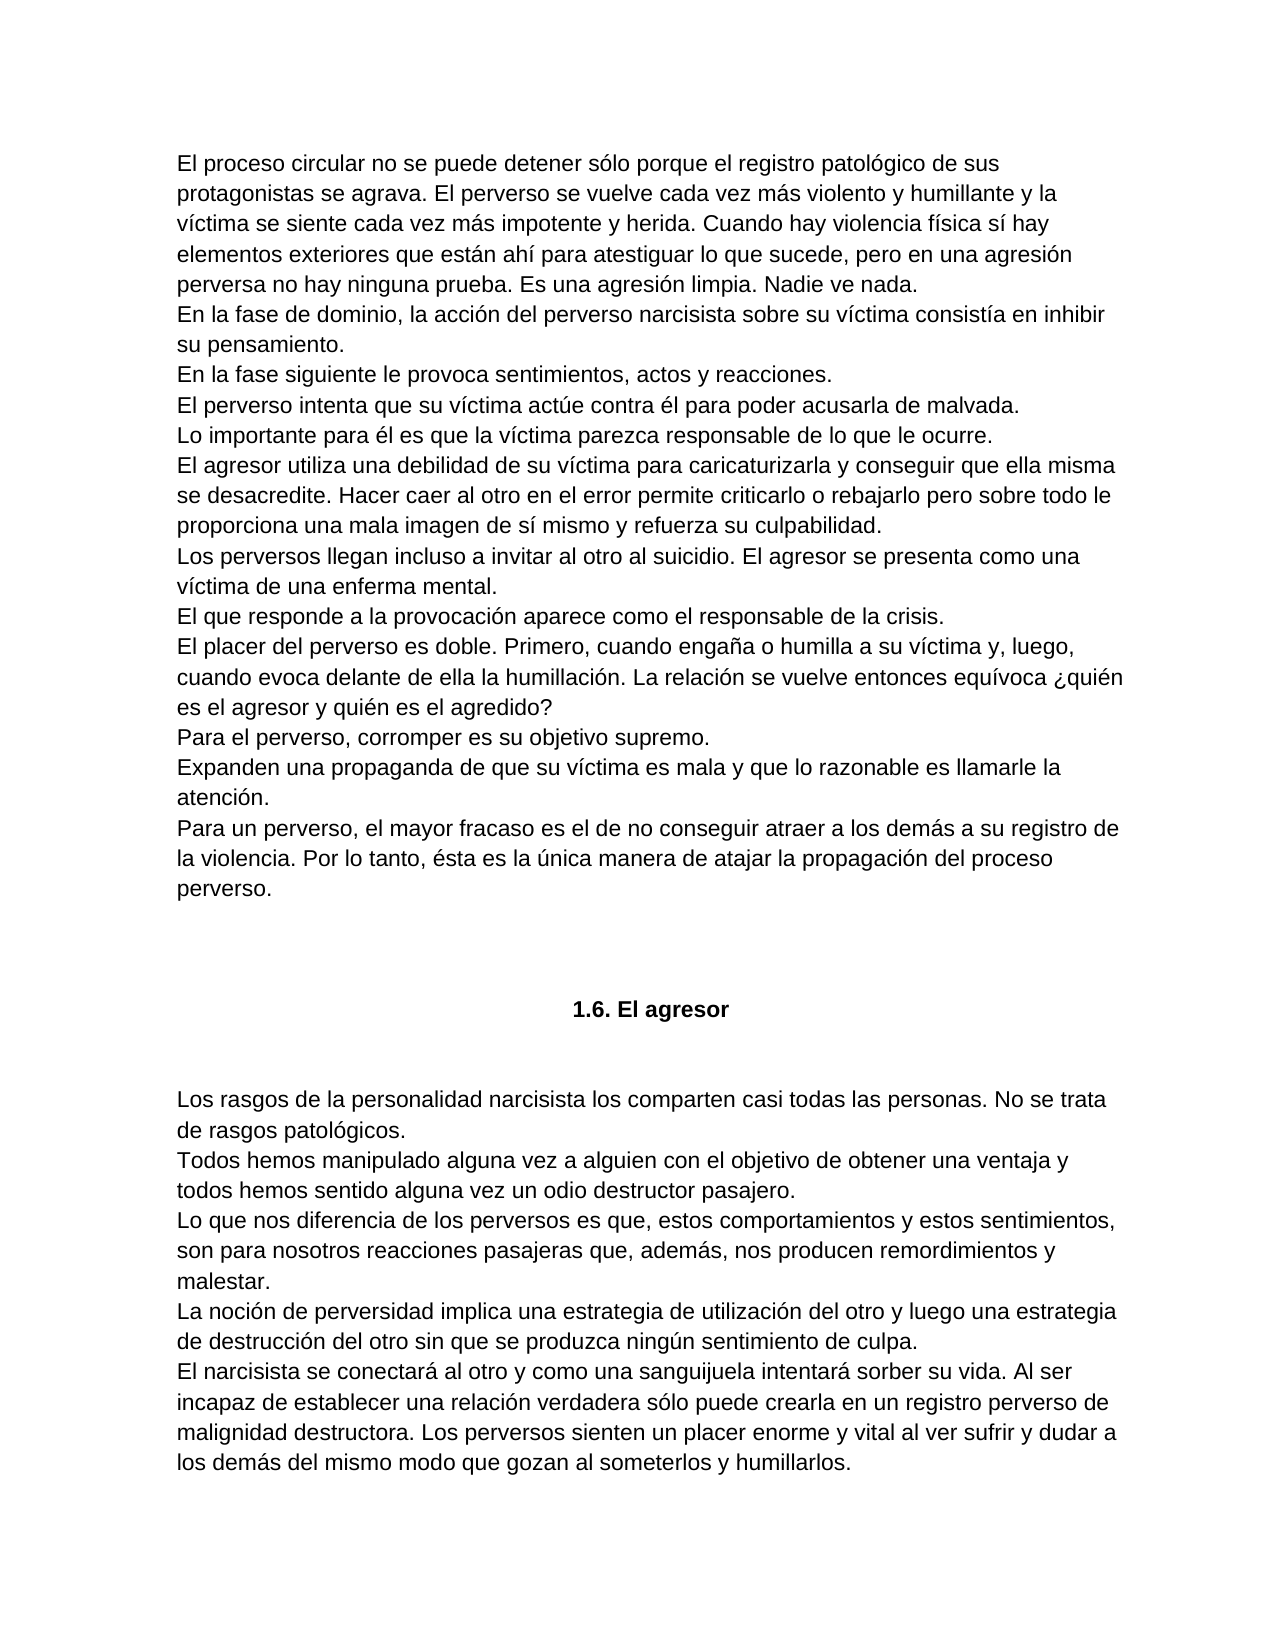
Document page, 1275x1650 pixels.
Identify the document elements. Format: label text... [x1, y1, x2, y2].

text En la fase de dominio, la acción del perverso narcisista sobre su víctima consistía en inhibir su pensamiento. [177, 301, 1125, 358]
text Los rasgos de la personalidad narcisista los comparten casi todas las personas. No se trata de rasgos patológicos. [177, 1086, 1125, 1143]
text El que responde a la provocación aparece como el responsable de la crisis. [177, 603, 1125, 629]
text Lo importante para él es que la víctima parezca responsable de lo que le ocurre. [177, 422, 1125, 448]
text El agresor utiliza una debilidad de su víctima para caricaturizarla y conseguir que ella misma se desacredite. Hacer caer al otro en el error permite criticarlo o rebajarlo pero sobre todo le proporciona una mala imagen de sí mismo y refuerza su culpabilidad. [177, 452, 1125, 539]
text El narcisista se conectará al otro y como una sanguijuela intentará sorber su vida. Al ser incapaz de establecer una relación verdadera sólo puede crearla en un registro perverso de malignidad destructora. Los perversos sienten un placer enorme y vital al ver sufrir y dudar a los demás del mismo modo que gozan al someterlos y humillarlos. [177, 1358, 1125, 1475]
text Lo que nos diferencia de los perversos es que, estos comportamientos y estos sentimientos, son para nosotros reacciones pasajeras que, además, nos producen remordimientos y malestar. [177, 1207, 1125, 1294]
text El proceso circular no se puede detener sólo porque el registro patológico de sus protagonistas se agrava. El perverso se vuelve cada vez más violento y humillante y la víctima se siente cada vez más impotente y herida. Cuando hay violencia física sí hay elementos exteriores que están ahí para atestiguar lo que sucede, pero en una agresión perversa no hay ninguna prueba. Es una agresión limpia. Nadie ve nada. [177, 150, 1125, 297]
text La noción de perversidad implica una estrategia de utilización del otro y luego una estrategia de destrucción del otro sin que se produzca ningún sentimiento de culpa. [177, 1298, 1125, 1354]
text Expanden una propaganda de que su víctima es mala y que lo razonable es llamarle la atención. [177, 754, 1125, 811]
text En la fase siguiente le provoca sentimientos, actos y reacciones. [177, 361, 1125, 388]
text Todos hemos manipulado alguna vez a alguien con el objetivo de obtener una ventaja y todos hemos sentido alguna vez un odio destructor pasajero. [177, 1147, 1125, 1203]
text El perverso intenta que su víctima actúe contra él para poder acusarla de malvada. [177, 392, 1125, 418]
text Los perversos llegan incluso a invitar al otro al suicidio. El agresor se presenta como una víctima de una enferma mental. [177, 543, 1125, 599]
text Para un perverso, el mayor fracaso es el de no conseguir atraer a los demás a su registro de la violencia. Por lo tanto, ésta es la única manera de atajar la propagación del proceso perverso. [177, 814, 1125, 901]
text 1.6. El agresor [177, 996, 1125, 1022]
text Para el perverso, corromper es su objetivo supremo. [177, 724, 1125, 750]
text El placer del perverso es doble. Primero, cuando engaña o humilla a su víctima y, luego, cuando evoca delante de ella la humillación. La relación se vuelve entonces equívoca ¿quién es el agresor y quién es el agredido? [177, 633, 1125, 720]
